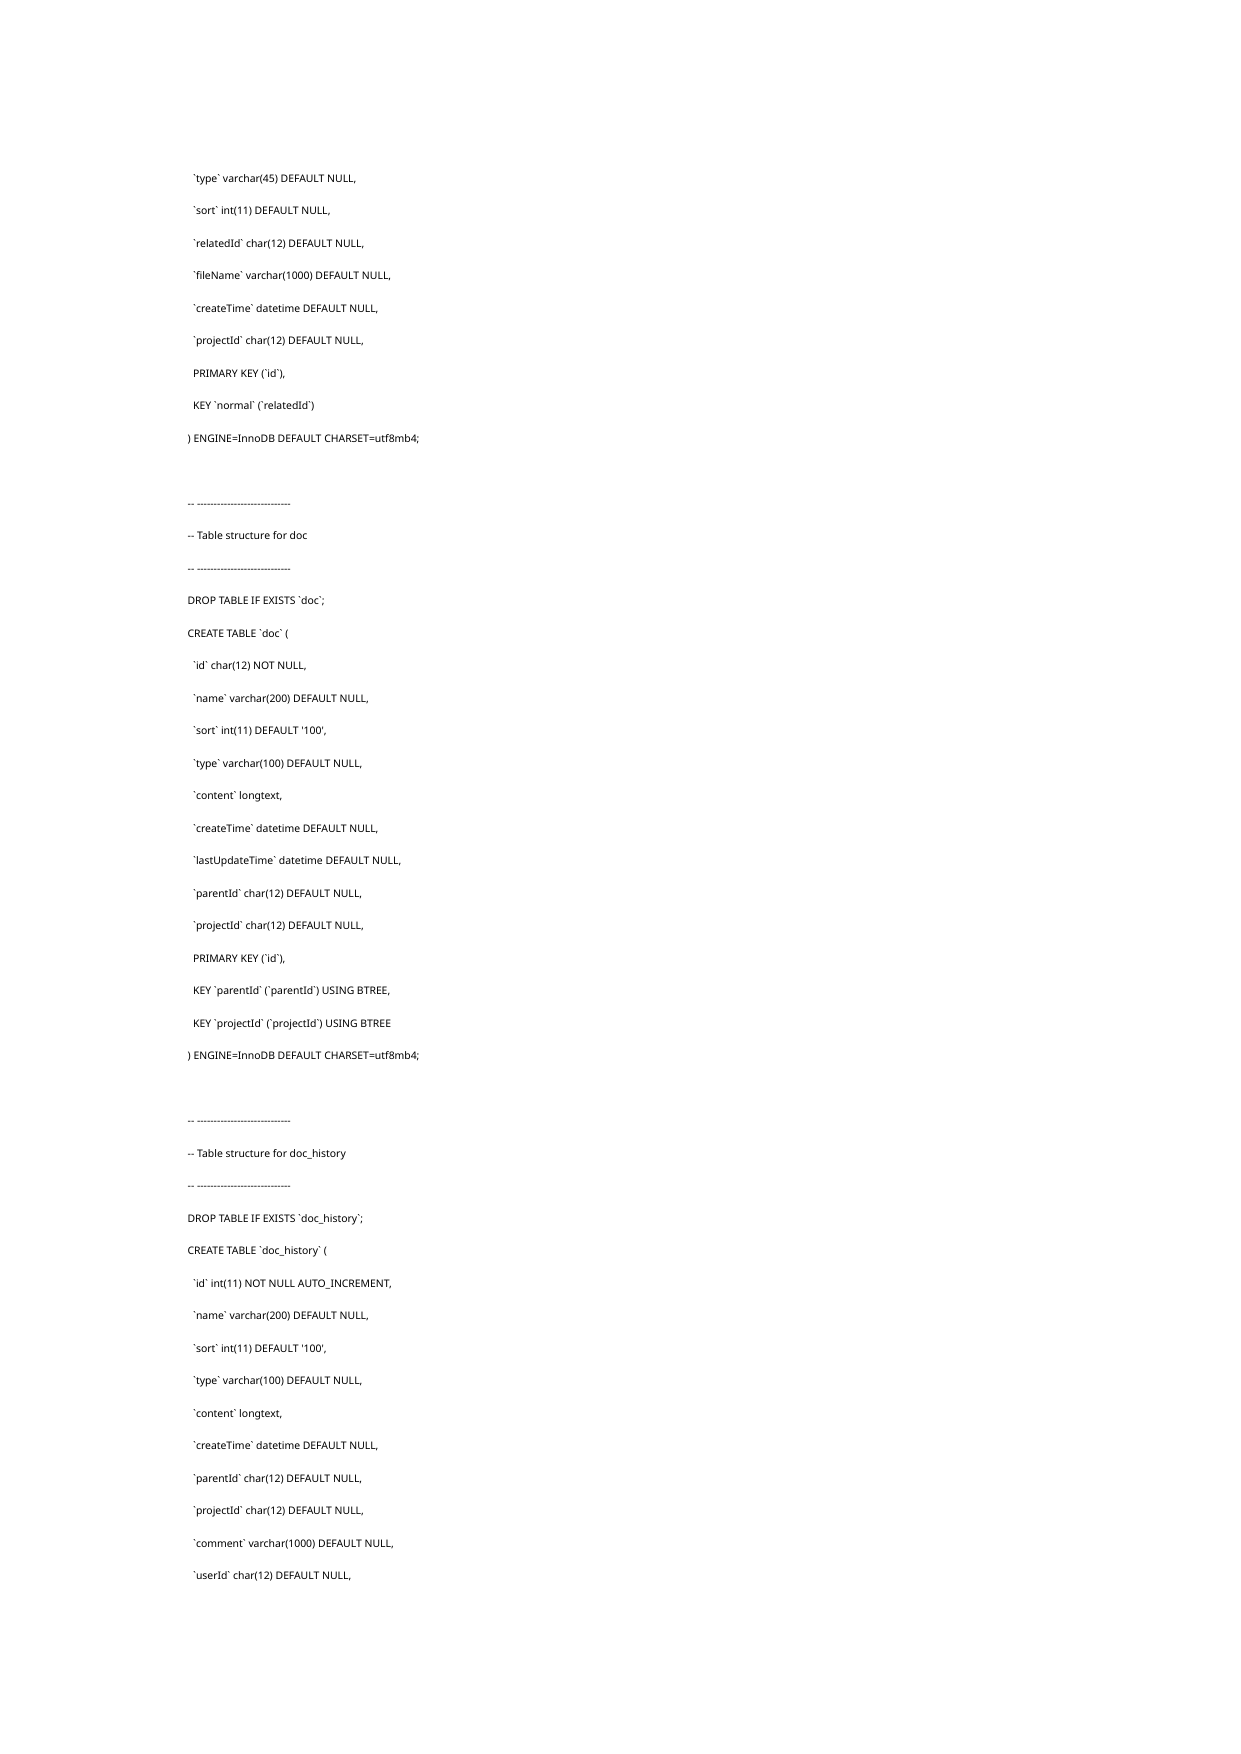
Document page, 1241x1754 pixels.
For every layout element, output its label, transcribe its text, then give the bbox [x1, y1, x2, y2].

text `lastUpdateTime` datetime DEFAULT NULL, [187, 844, 1053, 877]
text `fileName` varchar(1000) DEFAULT NULL, [187, 259, 1053, 292]
text CREATE TABLE `doc` ( [187, 617, 1053, 649]
text `createTime` datetime DEFAULT NULL, [187, 812, 1053, 844]
text `parentId` char(12) DEFAULT NULL, [187, 1462, 1053, 1494]
text `id` int(11) NOT NULL AUTO_INCREMENT, [187, 1267, 1053, 1299]
text PRIMARY KEY (`id`), [187, 942, 1053, 974]
text KEY `projectId` (`projectId`) USING BTREE [187, 1007, 1053, 1039]
text DROP TABLE IF EXISTS `doc`; [187, 584, 1053, 617]
text `id` char(12) NOT NULL, [187, 649, 1053, 682]
text -- ---------------------------- [187, 1169, 1053, 1202]
text `createTime` datetime DEFAULT NULL, [187, 1429, 1053, 1462]
text `parentId` char(12) DEFAULT NULL, [187, 877, 1053, 909]
text -- Table structure for doc [187, 519, 1053, 552]
text -- ---------------------------- [187, 552, 1053, 584]
text -- ---------------------------- [187, 487, 1053, 519]
text `sort` int(11) DEFAULT '100', [187, 1332, 1053, 1364]
text `projectId` char(12) DEFAULT NULL, [187, 1494, 1053, 1527]
text `projectId` char(12) DEFAULT NULL, [187, 324, 1053, 357]
text `content` longtext, [187, 1397, 1053, 1429]
text KEY `parentId` (`parentId`) USING BTREE, [187, 974, 1053, 1007]
text ) ENGINE=InnoDB DEFAULT CHARSET=utf8mb4; [187, 422, 1053, 454]
text ) ENGINE=InnoDB DEFAULT CHARSET=utf8mb4; [187, 1039, 1053, 1072]
text `createTime` datetime DEFAULT NULL, [187, 292, 1053, 324]
text `type` varchar(100) DEFAULT NULL, [187, 1364, 1053, 1397]
text `comment` varchar(1000) DEFAULT NULL, [187, 1527, 1053, 1559]
text KEY `normal` (`relatedId`) [187, 389, 1053, 422]
text DROP TABLE IF EXISTS `doc_history`; [187, 1202, 1053, 1234]
text `sort` int(11) DEFAULT '100', [187, 714, 1053, 747]
text `sort` int(11) DEFAULT NULL, [187, 194, 1053, 227]
text PRIMARY KEY (`id`), [187, 357, 1053, 389]
text `content` longtext, [187, 779, 1053, 812]
text `type` varchar(45) DEFAULT NULL, [187, 162, 1053, 194]
text `userId` char(12) DEFAULT NULL, [187, 1559, 1053, 1592]
text `relatedId` char(12) DEFAULT NULL, [187, 227, 1053, 259]
text -- Table structure for doc_history [187, 1137, 1053, 1169]
text `projectId` char(12) DEFAULT NULL, [187, 909, 1053, 942]
text -- ---------------------------- [187, 1104, 1053, 1137]
text CREATE TABLE `doc_history` ( [187, 1234, 1053, 1267]
text `type` varchar(100) DEFAULT NULL, [187, 747, 1053, 779]
text `name` varchar(200) DEFAULT NULL, [187, 1299, 1053, 1332]
text `name` varchar(200) DEFAULT NULL, [187, 682, 1053, 714]
